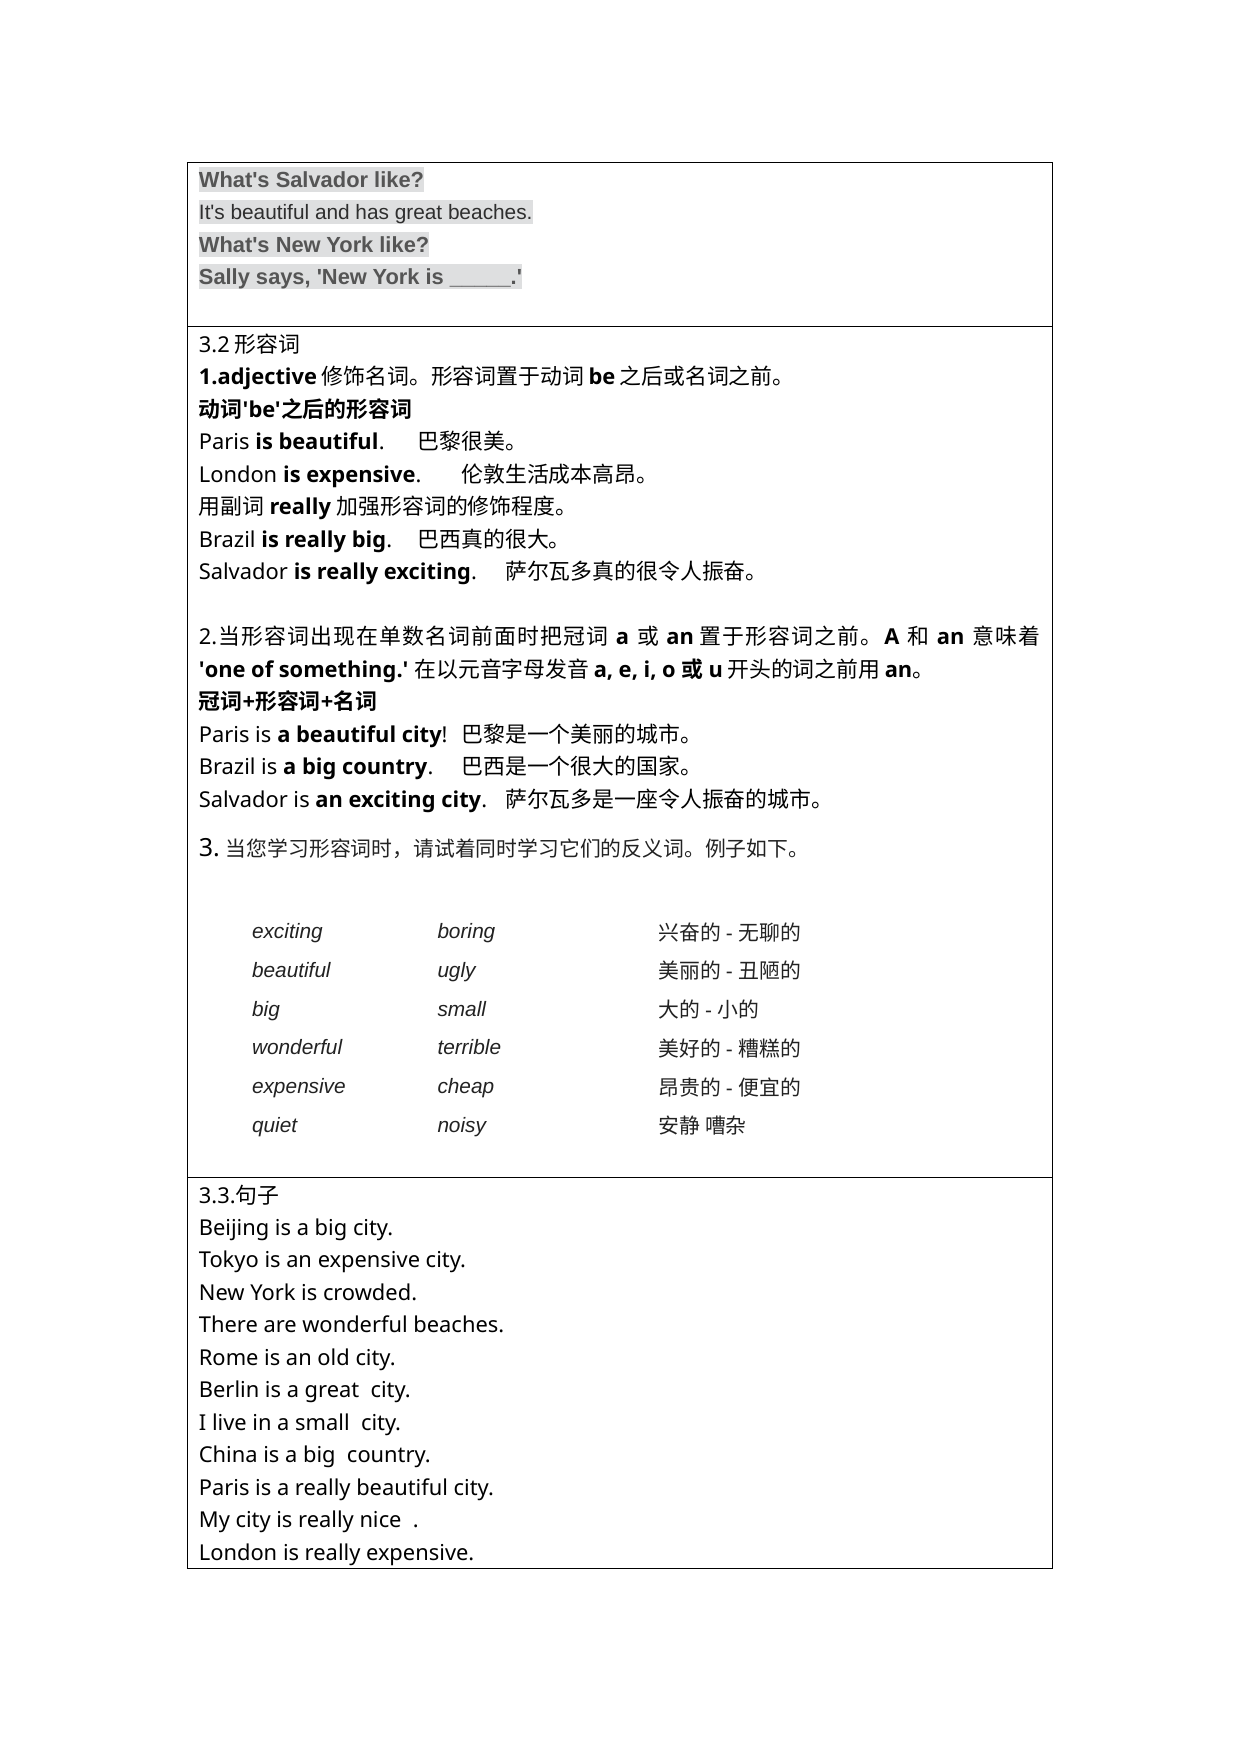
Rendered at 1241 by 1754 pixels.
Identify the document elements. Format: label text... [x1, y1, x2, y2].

table_cell 3.2形容词 1.adjective修饰名词。形容词置于动词be之后或名词之前。 动词'be'之后的形容词 Paris is beautiful. 巴黎很美。 London is expensive. 伦敦生活成本高昂。 用副词 really 加强形容词的修饰程度。 Brazil is really big. 巴西真的很大。 Salvador is really exciting. 萨尔瓦多真的很令人振奋。 2.当形容词出现在单数名词前面时把冠词a 或 an置于形容词之前。A 和 an 意味着 'one of something.' 在以元音字母发音a, e, i, o 或 u开头的词之前用an。 冠词+形容词+名词 Paris is a beautiful city! 巴黎是一个美丽的城市。 Brazil is a big country. 巴西是一个很大的国家。 Salvador is an exciting city. 萨尔瓦多是一座令人振奋的城市。 3. 当您学习形容词时，请试着同时学习它们的反义词。例子如下。 [188, 327, 1052, 1177]
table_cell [188, 163, 1052, 326]
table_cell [188, 1178, 1052, 1568]
